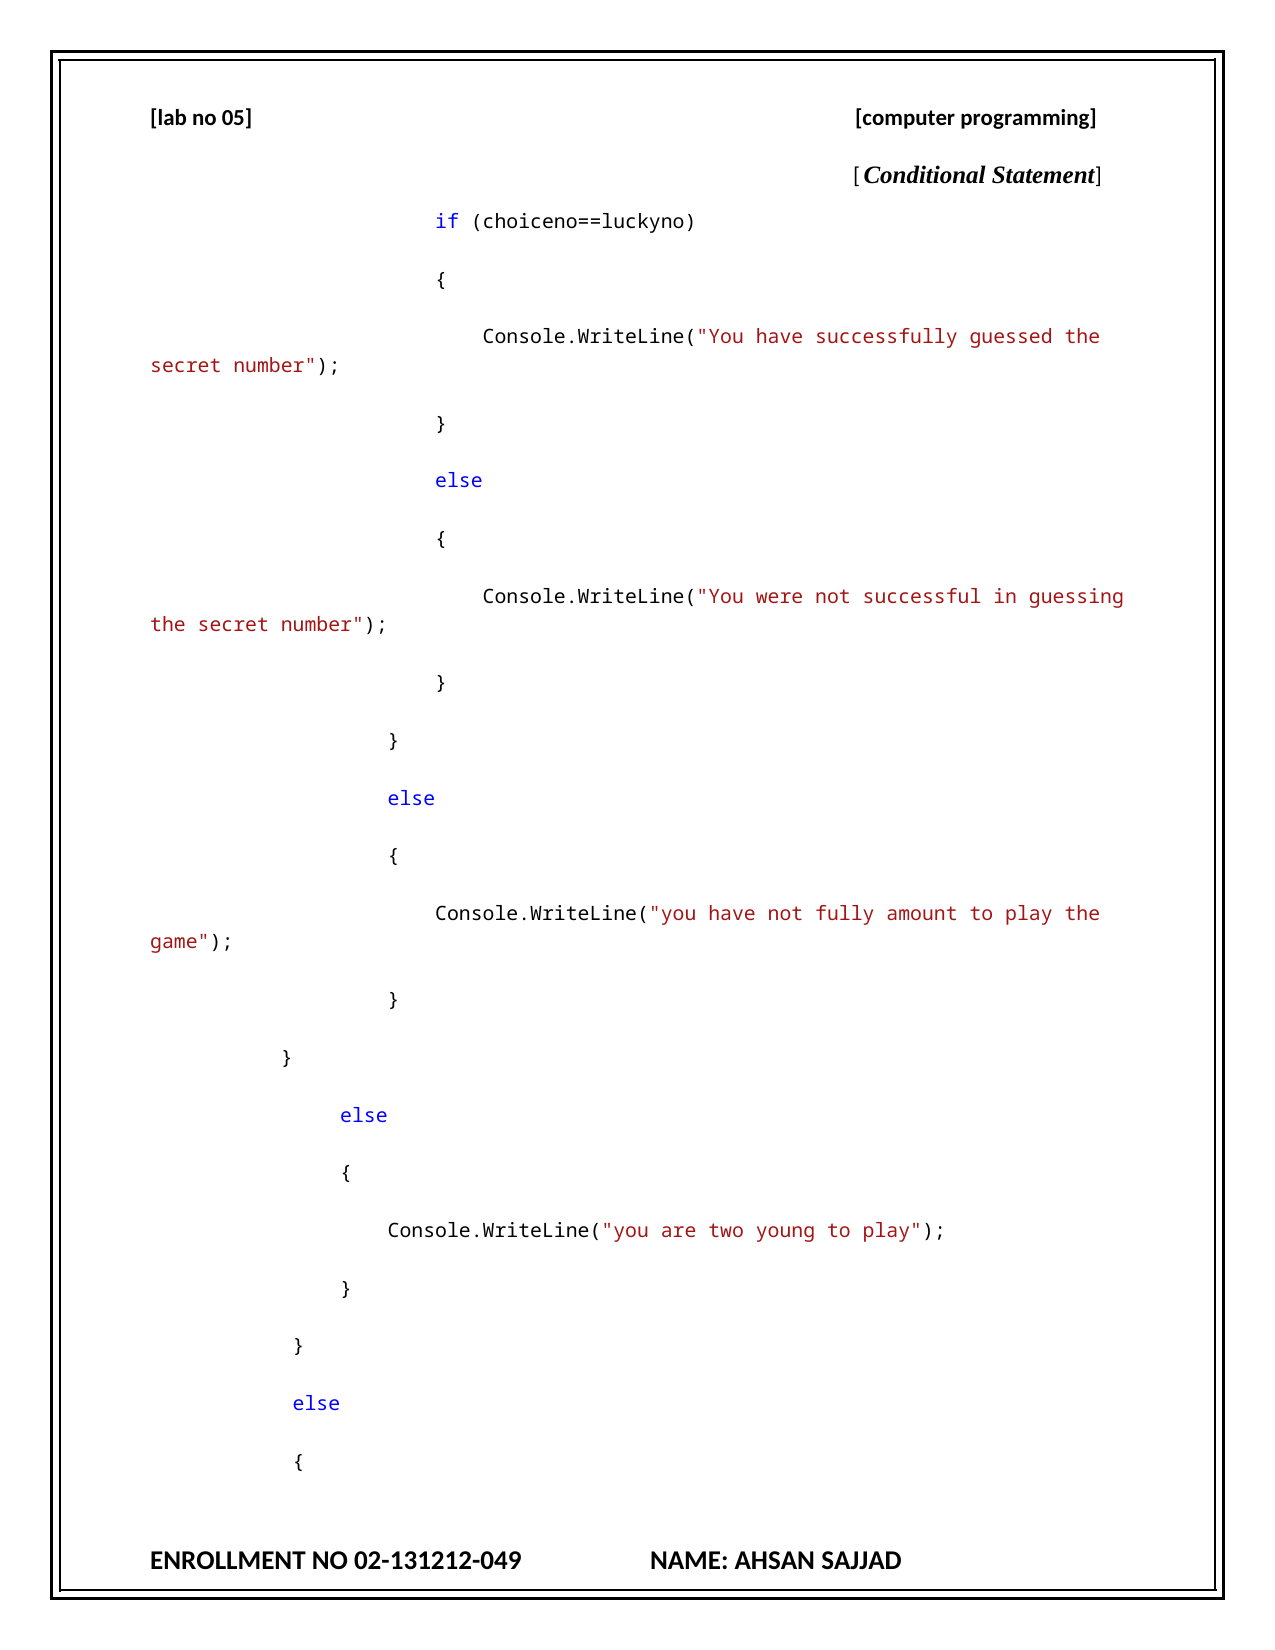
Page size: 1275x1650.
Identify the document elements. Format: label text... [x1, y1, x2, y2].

text { [150, 524, 1125, 551]
text Console.WriteLine("You were not successful in guessing the secret number"); [150, 582, 1125, 638]
text { [150, 1159, 1125, 1186]
text else [150, 784, 1125, 811]
text } [150, 726, 1125, 753]
text else [150, 1101, 1125, 1128]
text } [150, 409, 1125, 436]
text else [150, 1389, 1125, 1416]
text Console.WriteLine("you have not fully amount to play the game"); [150, 899, 1125, 955]
text } [150, 1332, 1125, 1359]
text { [150, 1447, 1125, 1474]
text } [150, 1274, 1125, 1301]
text } [150, 986, 1125, 1012]
text { [150, 265, 1125, 292]
text } [150, 1043, 1125, 1070]
text } [150, 668, 1125, 695]
text { [150, 842, 1125, 868]
text else [150, 467, 1125, 494]
text Console.WriteLine("You have successfully guessed the secret number"); [150, 323, 1125, 378]
text Console.WriteLine("you are two young to play"); [150, 1216, 1125, 1243]
text if (choiceno==luckyno) [150, 207, 1125, 234]
